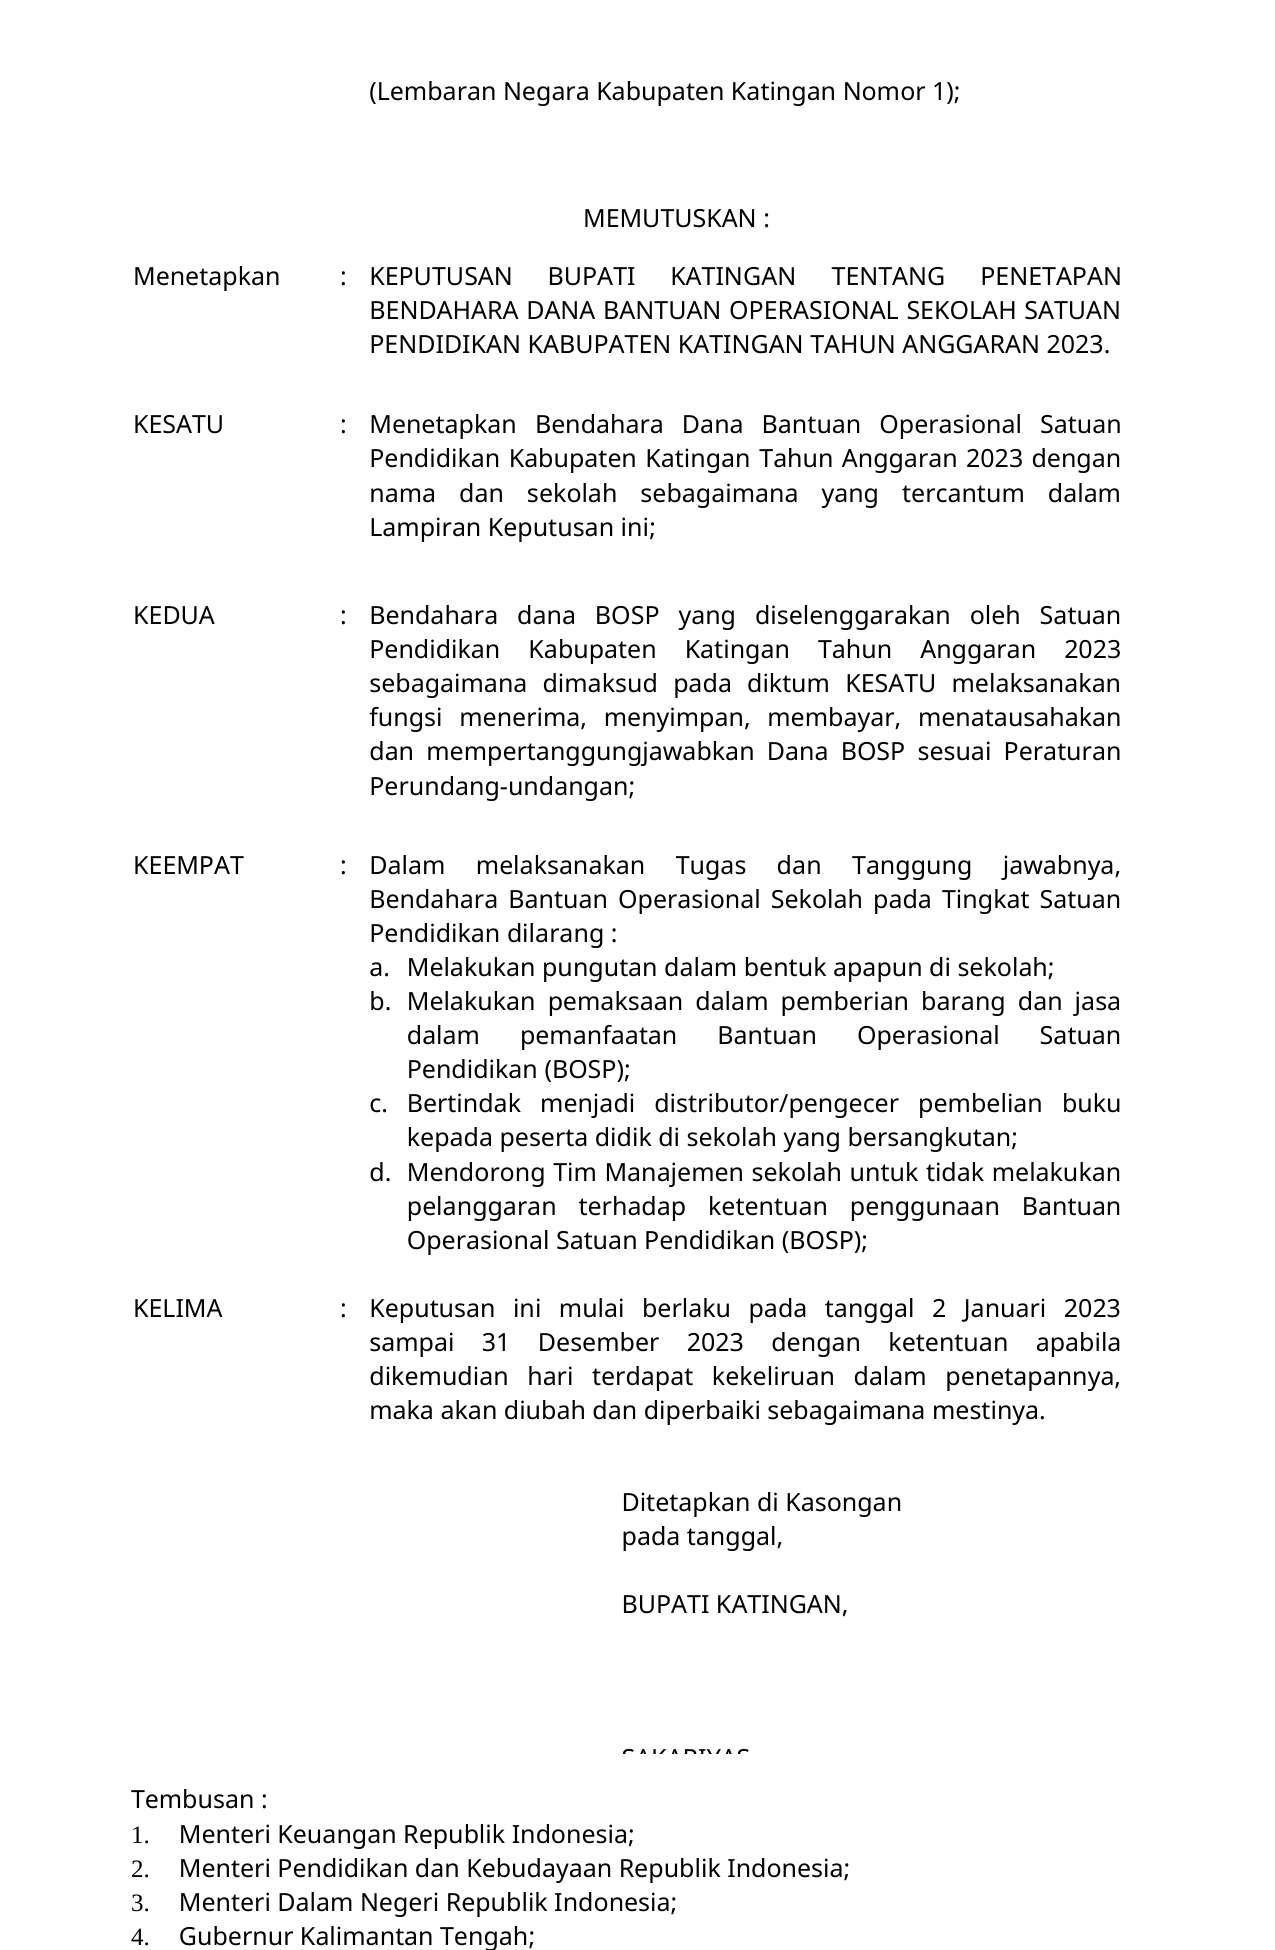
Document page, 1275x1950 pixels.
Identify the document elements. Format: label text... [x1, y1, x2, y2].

text Menetapkan : KEPUTUSAN BUPATI KATINGAN TENTANG PENETAPAN BENDAHARA DANA BANTUAN OPERASIONAL SEKOLAH SATUAN PENDIDIKAN KABUPATEN KATINGAN TAHUN ANGGARAN 2023. [133, 258, 1122, 361]
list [313, 74, 1122, 108]
list Melakukan pemaksaan dalam pemberian barang dan jasa dalam pemanfaatan Bantuan Operasional Satuan Pendidikan (BOSP); [369, 984, 1122, 1086]
text KESATU : Menetapkan Bendahara Dana Bantuan Operasional Satuan Pendidikan Kabupaten Katingan Tahun Anggaran 2023 dengan nama dan sekolah sebagaimana yang tercantum dalam Lampiran Keputusan ini; [133, 407, 1122, 543]
list Bertindak menjadi distributor/pengecer pembelian buku kepada peserta didik di sekolah yang bersangkutan; [369, 1086, 1122, 1154]
list Mendorong Tim Manajemen sekolah untuk tidak melakukan pelanggaran terhadap ketentuan penggunaan Bantuan Operasional Satuan Pendidikan (BOSP); [369, 1154, 1122, 1256]
list KEEMPAT : Dalam melaksanakan Tugas dan Tanggung jawabnya, Bendahara Bantuan Operasional Sekolah pada Tingkat Satuan Pendidikan dilarang : [133, 848, 1122, 950]
text KELIMA : Keputusan ini mulai berlaku pada tanggal 2 Januari 2023 sampai 31 Desember 2023 dengan ketentuan apabila dikemudian hari terdapat kekeliruan dalam penetapannya, maka akan diubah dan diperbaiki sebagaimana mestinya. [133, 1290, 1122, 1427]
list Melakukan pungutan dalam bentuk apapun di sekolah; [369, 950, 1122, 984]
text KEDUA : Bendahara dana BOSP yang diselenggarakan oleh Satuan Pendidikan Kabupaten Katingan Tahun Anggaran 2023 sebagaimana dimaksud pada diktum KESATU melaksanakan fungsi menerima, menyimpan, membayar, menatausahakan dan mempertanggungjawabkan Dana BOSP sesuai Peraturan Perundang-undangan; [133, 598, 1122, 802]
text MEMUTUSKAN : [133, 201, 1122, 235]
